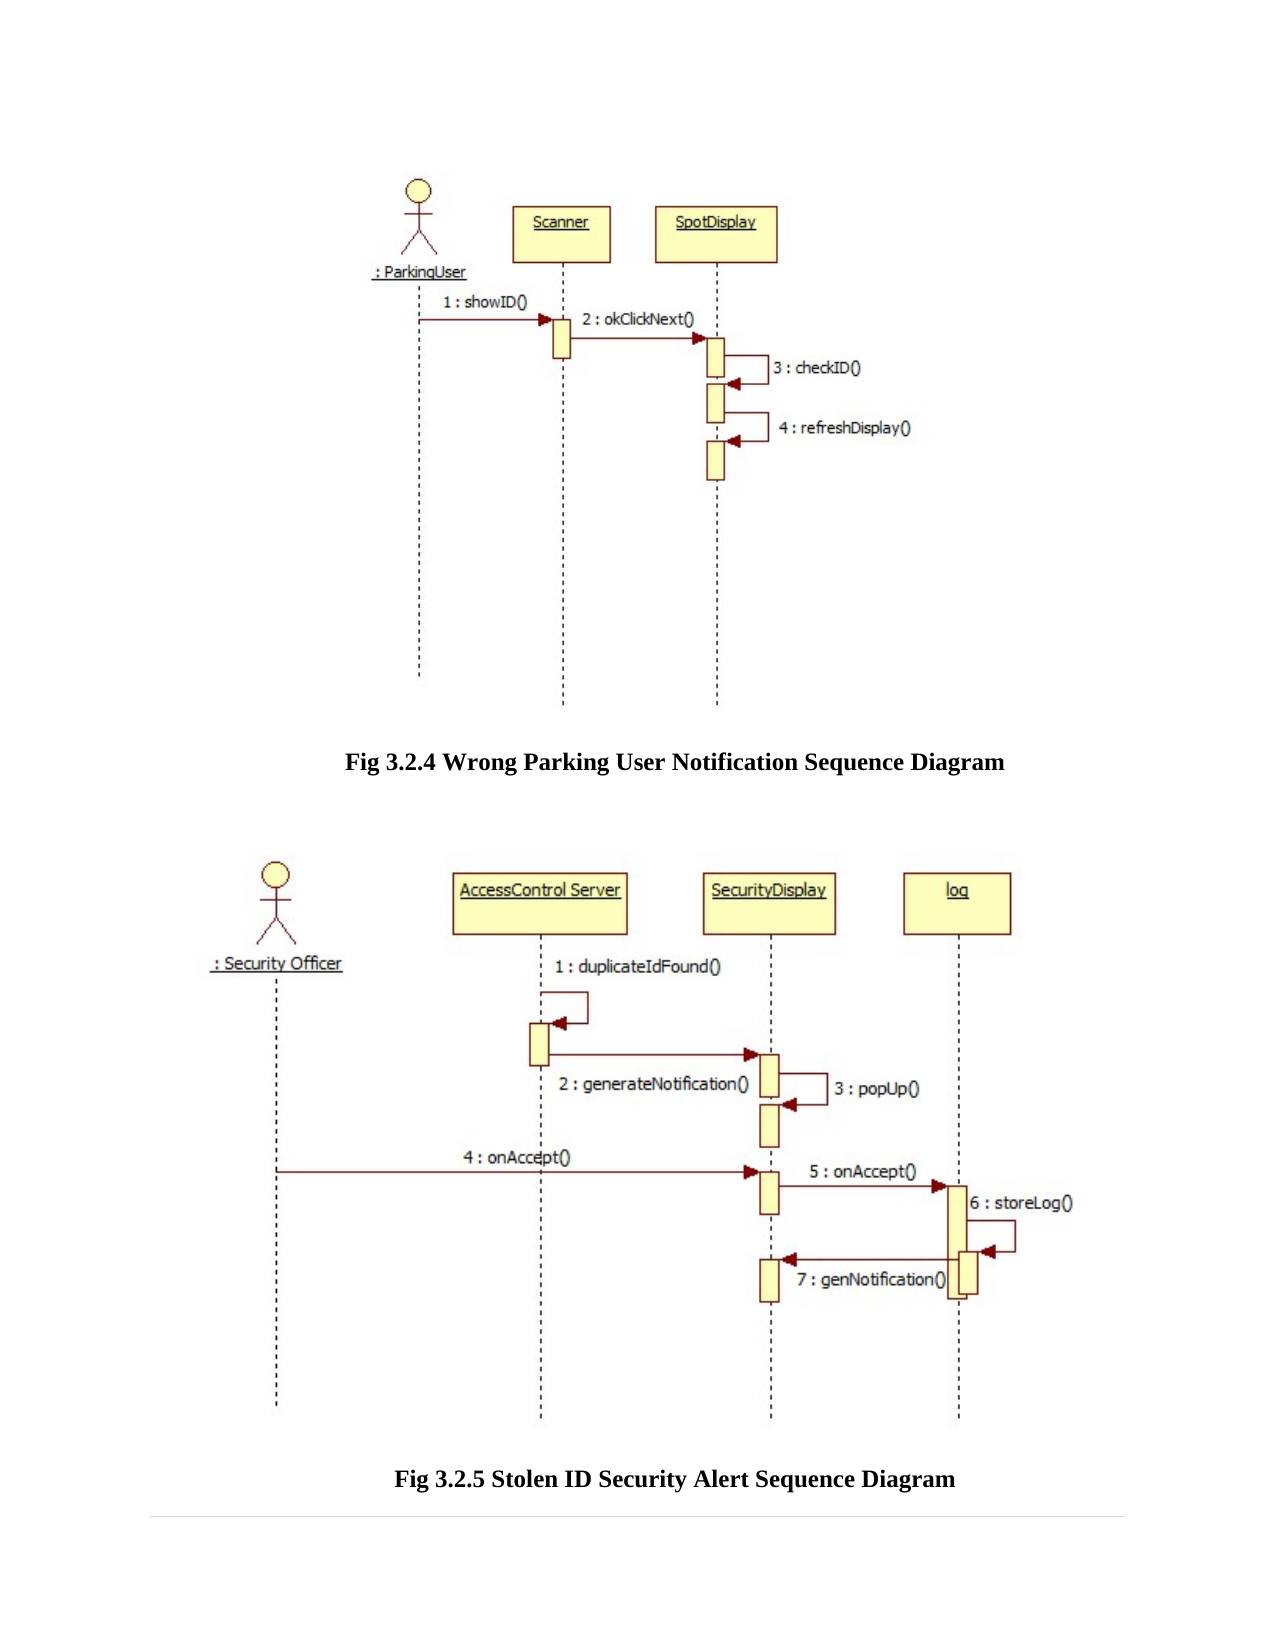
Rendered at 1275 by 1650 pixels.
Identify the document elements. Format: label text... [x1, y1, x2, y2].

text Fig 3.2.4 Wrong Parking User Notification Sequence Diagram [225, 747, 1125, 776]
picture [336, 150, 939, 734]
text Fig 3.2.5 Stolen ID Security Alert Sequence Diagram [225, 1464, 1125, 1492]
picture [172, 830, 1104, 1450]
